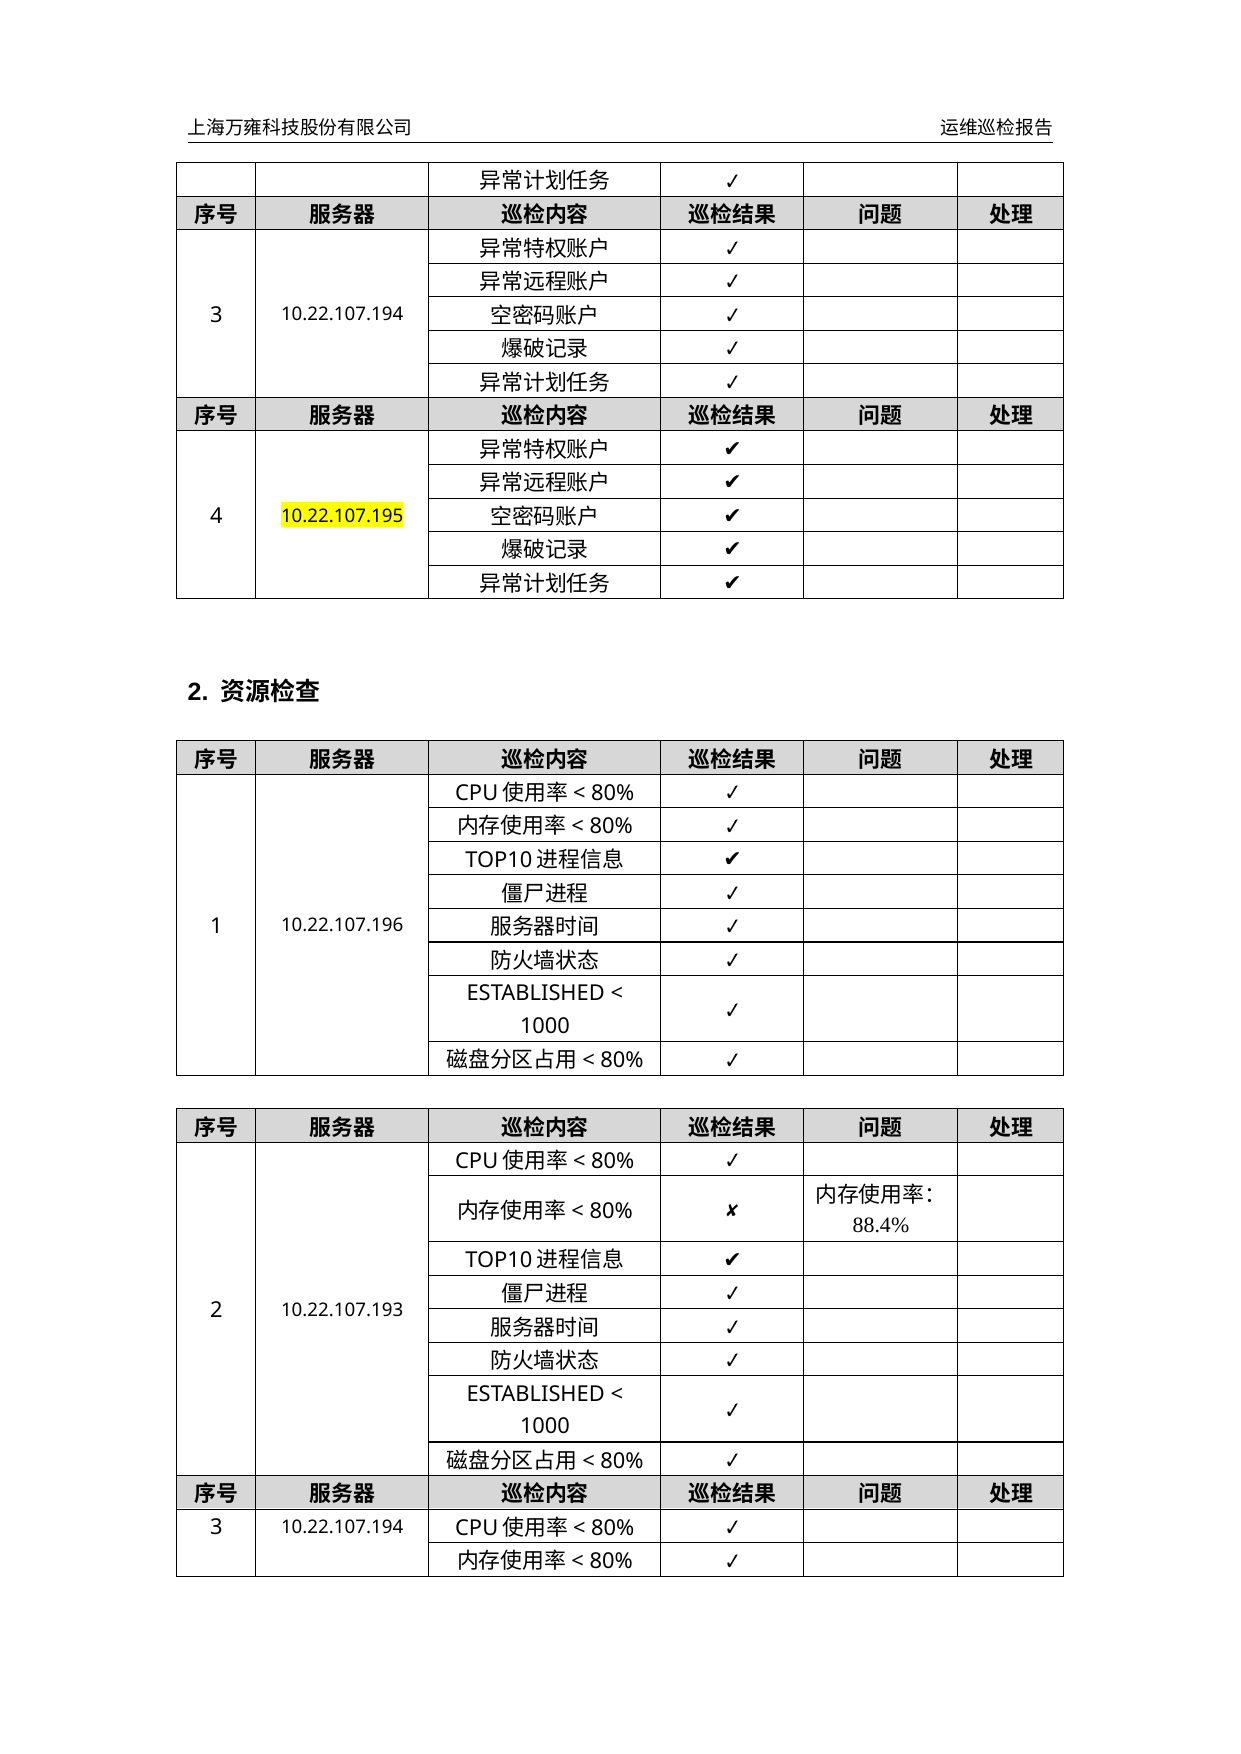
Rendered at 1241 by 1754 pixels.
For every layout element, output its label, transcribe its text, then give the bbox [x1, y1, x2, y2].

table_cell ✔ [661, 943, 803, 975]
table_cell [804, 808, 957, 841]
table_cell [804, 465, 957, 497]
table_cell 服务器时间 [429, 909, 660, 941]
table_cell [804, 532, 957, 564]
table_cell [804, 1309, 957, 1342]
table_cell 异常远程账户 [429, 264, 660, 296]
table_cell ESTABLISHED < 1000 [429, 1376, 660, 1441]
table_cell 10.22.107.194 [256, 230, 428, 397]
table_cell [958, 1276, 1063, 1308]
table_cell 内存使用率 < 80% [429, 1543, 660, 1576]
table_cell [804, 364, 957, 397]
table_cell [804, 1042, 957, 1074]
table_cell [804, 1343, 957, 1375]
table_cell 异常特权账户 [429, 230, 660, 263]
table_cell 服务器 [256, 1476, 428, 1508]
table_cell [804, 1376, 957, 1441]
table_cell 处理 [958, 197, 1063, 229]
table_cell [804, 775, 957, 807]
table_header 问题 [804, 741, 957, 774]
table_cell ✔ [661, 1443, 803, 1475]
table_cell 10.22.107.195 [256, 431, 428, 598]
table_cell [958, 943, 1063, 975]
table_cell [958, 297, 1063, 330]
table_cell 3 [177, 230, 255, 397]
table_cell [804, 1276, 957, 1308]
table_cell [804, 842, 957, 874]
table_header 处理 [958, 1109, 1063, 1142]
table_cell 问题 [804, 197, 957, 229]
table_cell TOP10进程信息 [429, 842, 660, 874]
table_header 巡检内容 [429, 741, 660, 774]
table_cell [804, 1510, 957, 1542]
table_cell 巡检结果 [661, 1476, 803, 1508]
table_header 巡检结果 [661, 741, 803, 774]
table_cell 空密码账户 [429, 499, 660, 531]
table_cell [804, 976, 957, 1041]
table_cell ESTABLISHED < 1000 [429, 976, 660, 1041]
table_cell CPU使用率 < 80% [429, 1510, 660, 1542]
table_cell ✔ [661, 331, 803, 363]
table_cell 异常计划任务 [429, 163, 660, 196]
table_cell [958, 1143, 1063, 1175]
table_cell ✔ [661, 532, 803, 564]
table_cell 内存使用率：88.4% [804, 1176, 957, 1241]
table_cell [958, 499, 1063, 531]
table_header 问题 [804, 1109, 957, 1142]
table_cell ✔ [661, 297, 803, 330]
table_cell 服务器 [256, 197, 428, 229]
table_cell [804, 909, 957, 941]
table_cell ✔ [661, 1276, 803, 1308]
table_cell 异常特权账户 [429, 431, 660, 464]
table_cell 磁盘分区占用 < 80% [429, 1443, 660, 1475]
table_cell ✔ [661, 1242, 803, 1275]
table_cell [804, 1443, 957, 1475]
table_cell [958, 842, 1063, 874]
table_cell [958, 566, 1063, 598]
table_cell 序号 [177, 398, 255, 430]
table_cell [804, 943, 957, 975]
table_cell ✔ [661, 875, 803, 908]
table_cell [804, 431, 957, 464]
table_cell [958, 1443, 1063, 1475]
table_cell ✔ [661, 364, 803, 397]
table_cell 僵尸进程 [429, 875, 660, 908]
table_cell ✔ [661, 499, 803, 531]
table_cell [958, 1543, 1063, 1576]
table_cell [958, 976, 1063, 1041]
table_header 巡检内容 [429, 1109, 660, 1142]
table_cell CPU使用率 < 80% [429, 775, 660, 807]
table_cell [804, 230, 957, 263]
table_cell 巡检内容 [429, 1476, 660, 1508]
table_cell [804, 264, 957, 296]
table_cell 巡检内容 [429, 398, 660, 430]
table_cell 序号 [177, 1476, 255, 1508]
table_cell [804, 1143, 957, 1175]
table_cell [804, 1543, 957, 1576]
table_cell 防火墙状态 [429, 1343, 660, 1375]
table_cell [958, 1343, 1063, 1375]
table_cell 巡检结果 [661, 197, 803, 229]
table_header 处理 [958, 741, 1063, 774]
table_cell ✔ [661, 909, 803, 941]
table_cell 10.22.107.196 [256, 775, 428, 1074]
table_cell ✔ [661, 1042, 803, 1074]
table_cell ✔ [661, 842, 803, 874]
table_cell ✔ [661, 1143, 803, 1175]
table_cell 问题 [804, 1476, 957, 1508]
table_cell CPU使用率 < 80% [429, 1143, 660, 1175]
table_cell ✔ [661, 1543, 803, 1576]
table_cell [958, 532, 1063, 564]
table_cell [958, 431, 1063, 464]
table_cell 处理 [958, 1476, 1063, 1508]
table_cell ✔ [661, 976, 803, 1041]
table_cell [958, 808, 1063, 841]
table_cell 服务器 [256, 398, 428, 430]
table_cell [958, 1309, 1063, 1342]
table_cell [804, 297, 957, 330]
table_cell [958, 264, 1063, 296]
table_cell ✔ [661, 431, 803, 464]
table_cell ✔ [661, 775, 803, 807]
table_cell [958, 1510, 1063, 1542]
table_cell 2 [177, 1143, 255, 1475]
table_cell ✔ [661, 465, 803, 497]
table_cell ✔ [661, 163, 803, 196]
table_header 巡检结果 [661, 1109, 803, 1142]
table_cell ✔ [661, 808, 803, 841]
table_cell [958, 1042, 1063, 1074]
table_cell 4 [177, 431, 255, 598]
table_cell 内存使用率 < 80% [429, 1176, 660, 1241]
table_cell 内存使用率 < 80% [429, 808, 660, 841]
table_cell [958, 331, 1063, 363]
table_cell 序号 [177, 197, 255, 229]
table_cell 异常远程账户 [429, 465, 660, 497]
table_cell 僵尸进程 [429, 1276, 660, 1308]
table_header 服务器 [256, 741, 428, 774]
table_cell 处理 [958, 398, 1063, 430]
table_cell 空密码账户 [429, 297, 660, 330]
table_cell [804, 331, 957, 363]
table_cell 10.22.107.193 [256, 1143, 428, 1475]
table_cell 1 [177, 775, 255, 1074]
table_cell ✔ [661, 264, 803, 296]
table_cell 3 [177, 1510, 255, 1576]
table_cell ✔ [661, 1343, 803, 1375]
table_cell 异常计划任务 [429, 364, 660, 397]
table_cell [958, 465, 1063, 497]
table_header 服务器 [256, 1109, 428, 1142]
table_cell ✘ [661, 1176, 803, 1241]
subtitle 资源检查 [187, 657, 1053, 722]
table_cell 异常计划任务 [429, 566, 660, 598]
table_cell TOP10进程信息 [429, 1242, 660, 1275]
table_cell 服务器时间 [429, 1309, 660, 1342]
table_cell [958, 163, 1063, 196]
table_cell [804, 875, 957, 908]
table_cell ✔ [661, 566, 803, 598]
table_cell [958, 230, 1063, 263]
table_cell ✔ [661, 1376, 803, 1441]
table_cell [958, 364, 1063, 397]
table_header 序号 [177, 741, 255, 774]
table_cell [958, 875, 1063, 908]
table_cell 问题 [804, 398, 957, 430]
table_cell 10.22.107.194 [256, 1510, 428, 1576]
table_cell [804, 499, 957, 531]
table_cell [804, 163, 957, 196]
table_cell [958, 775, 1063, 807]
table_cell 防火墙状态 [429, 943, 660, 975]
table_cell [958, 909, 1063, 941]
table_cell 巡检内容 [429, 197, 660, 229]
table_cell 巡检结果 [661, 398, 803, 430]
table_cell [958, 1242, 1063, 1275]
table_cell [804, 1242, 957, 1275]
table_cell 磁盘分区占用 < 80% [429, 1042, 660, 1074]
table_cell 爆破记录 [429, 331, 660, 363]
table_cell ✔ [661, 1510, 803, 1542]
table_cell ✔ [661, 1309, 803, 1342]
table_cell [804, 566, 957, 598]
table_cell [958, 1376, 1063, 1441]
table_cell [958, 1176, 1063, 1241]
table_header 序号 [177, 1109, 255, 1142]
table_cell ✔ [661, 230, 803, 263]
table_cell 爆破记录 [429, 532, 660, 564]
